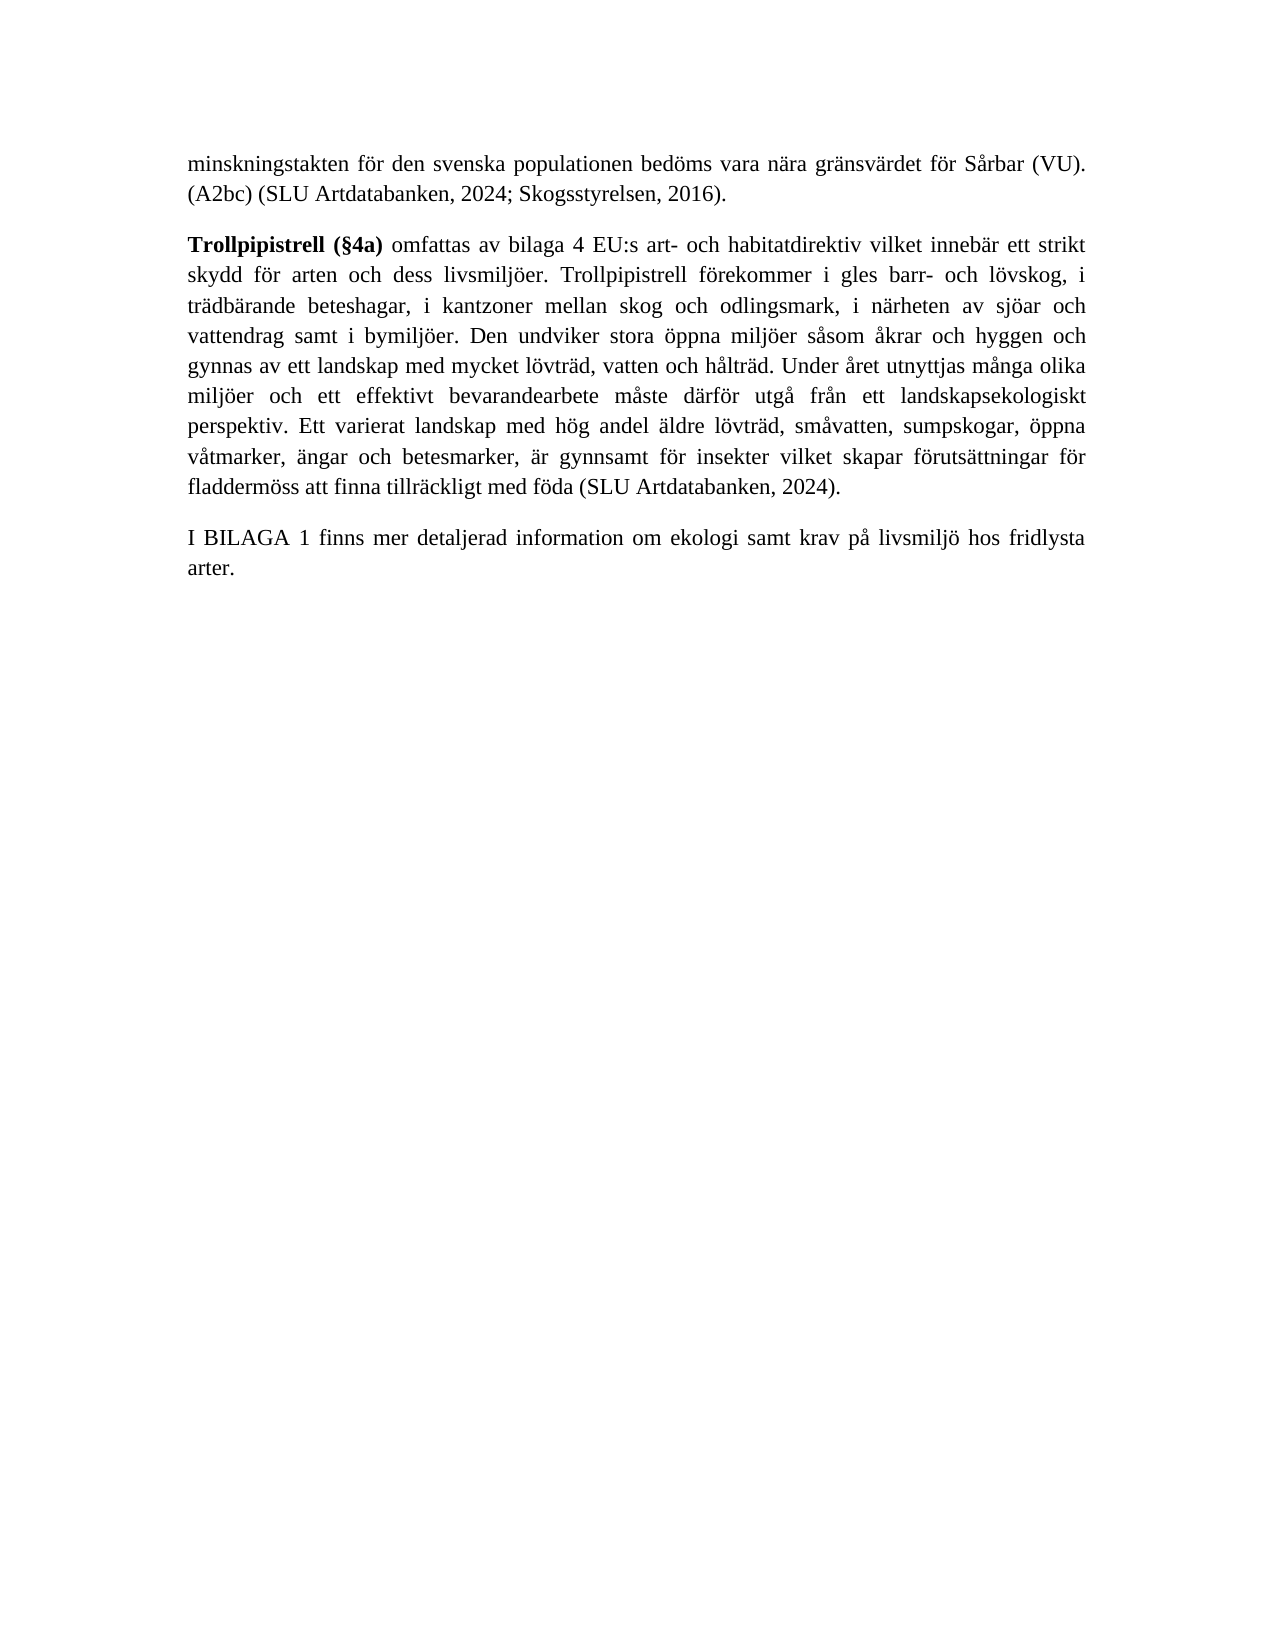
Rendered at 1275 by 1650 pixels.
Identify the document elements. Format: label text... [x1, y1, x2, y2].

text I BILAGA 1 finns mer detaljerad information om ekologi samt krav på livsmiljö hos fridlysta arter. [187, 524, 1087, 581]
text Trollpipistrell (§4a) omfattas av bilaga 4 EU:s art- och habitatdirektiv vilket innebär ett strikt skydd för arten och dess livsmiljöer. Trollpipistrell förekommer i gles barr- och lövskog, i trädbärande beteshagar, i kantzoner mellan skog och odlingsmark, i närheten av sjöar och vattendrag samt i bymiljöer. Den undviker stora öppna miljöer såsom åkrar och hyggen och gynnas av ett landskap med mycket lövträd, vatten och hålträd. Under året utnyttjas många olika miljöer och ett effektivt bevarandearbete måste därför utgå från ett landskapsekologiskt perspektiv. Ett varierat landskap med hög andel äldre lövträd, småvatten, sumpskogar, öppna våtmarker, ängar och betesmarker, är gynnsamt för insekter vilket skapar förutsättningar för fladdermöss att finna tillräckligt med föda (SLU Artdatabanken, 2024). [187, 231, 1087, 499]
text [187, 150, 1087, 207]
